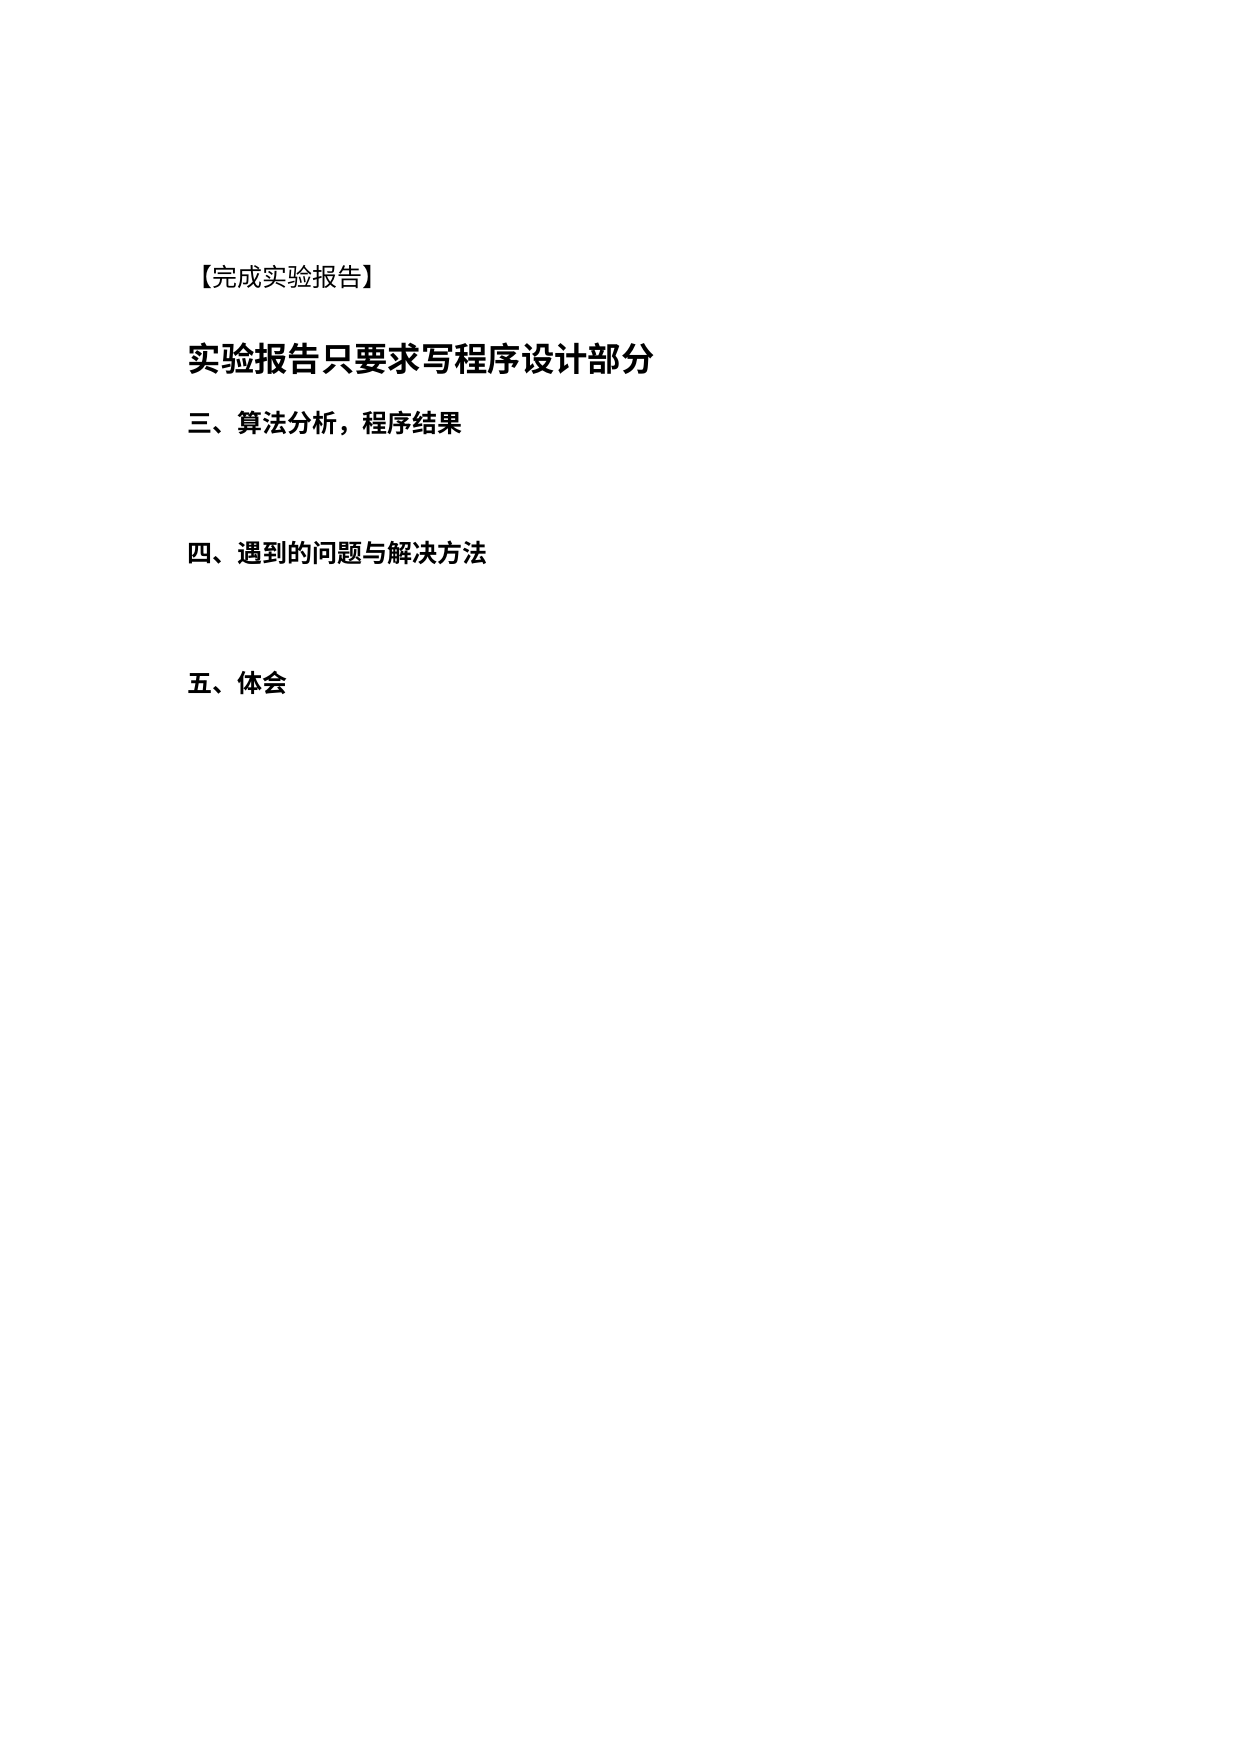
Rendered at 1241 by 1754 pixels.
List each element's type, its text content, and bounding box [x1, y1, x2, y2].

text 【完成实验报告】 [187, 243, 1053, 308]
text 五、体会 [187, 649, 1053, 714]
text 实验报告只要求写程序设计部分 [187, 324, 1053, 389]
text 三、算法分析，程序结果 [187, 389, 1053, 454]
text 四、遇到的问题与解决方法 [187, 519, 1053, 584]
